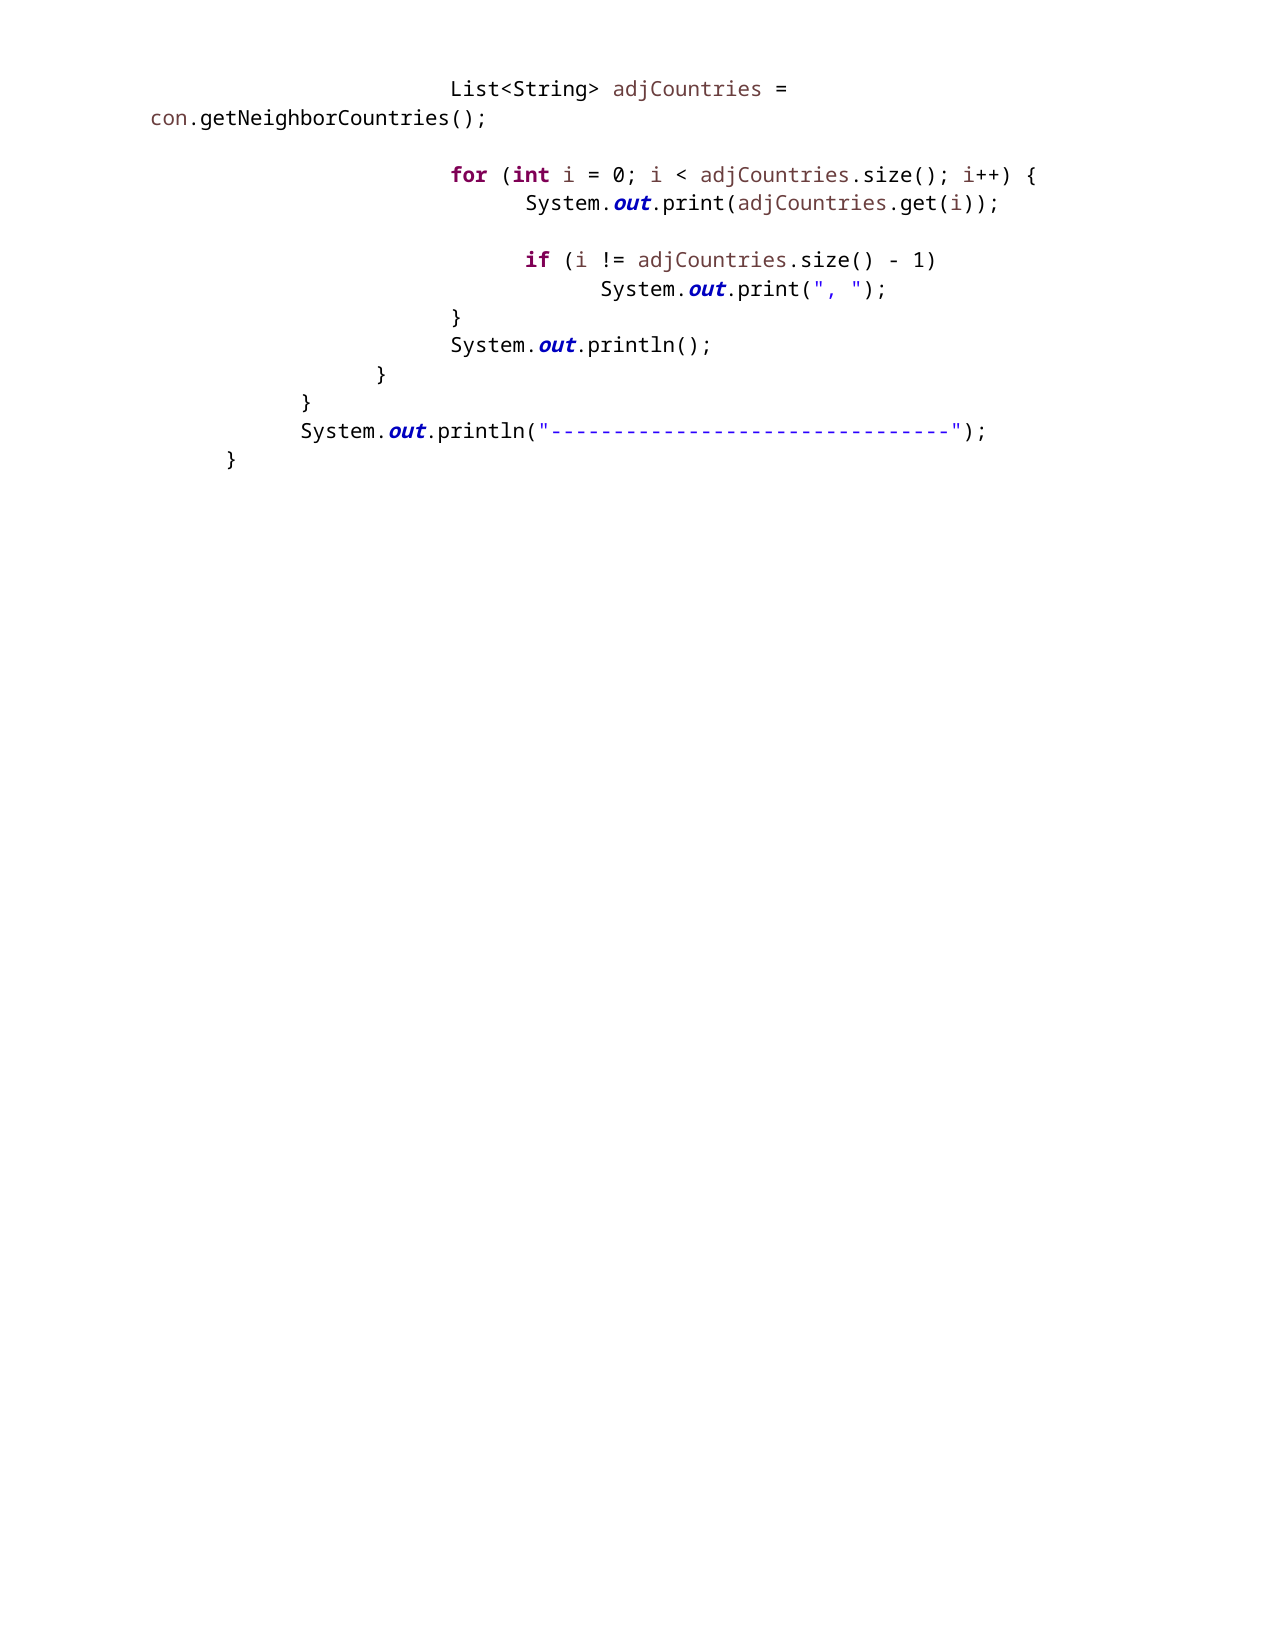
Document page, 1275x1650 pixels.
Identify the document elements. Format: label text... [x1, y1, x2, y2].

text System.out.print(adjCountries.get(i)); [150, 188, 1127, 217]
text List<String> adjCountries = con.getNeighborCountries(); [150, 74, 1127, 131]
text for (int i = 0; i < adjCountries.size(); i++) { [150, 160, 1127, 188]
text } [150, 387, 1127, 416]
text System.out.println(); [150, 331, 1127, 359]
text System.out.print(", "); [150, 274, 1127, 302]
text System.out.println("--------------------------------"); [150, 416, 1127, 444]
text } [150, 444, 1127, 473]
text if (i != adjCountries.size() - 1) [150, 245, 1127, 274]
text } [150, 359, 1127, 387]
text } [150, 302, 1127, 331]
